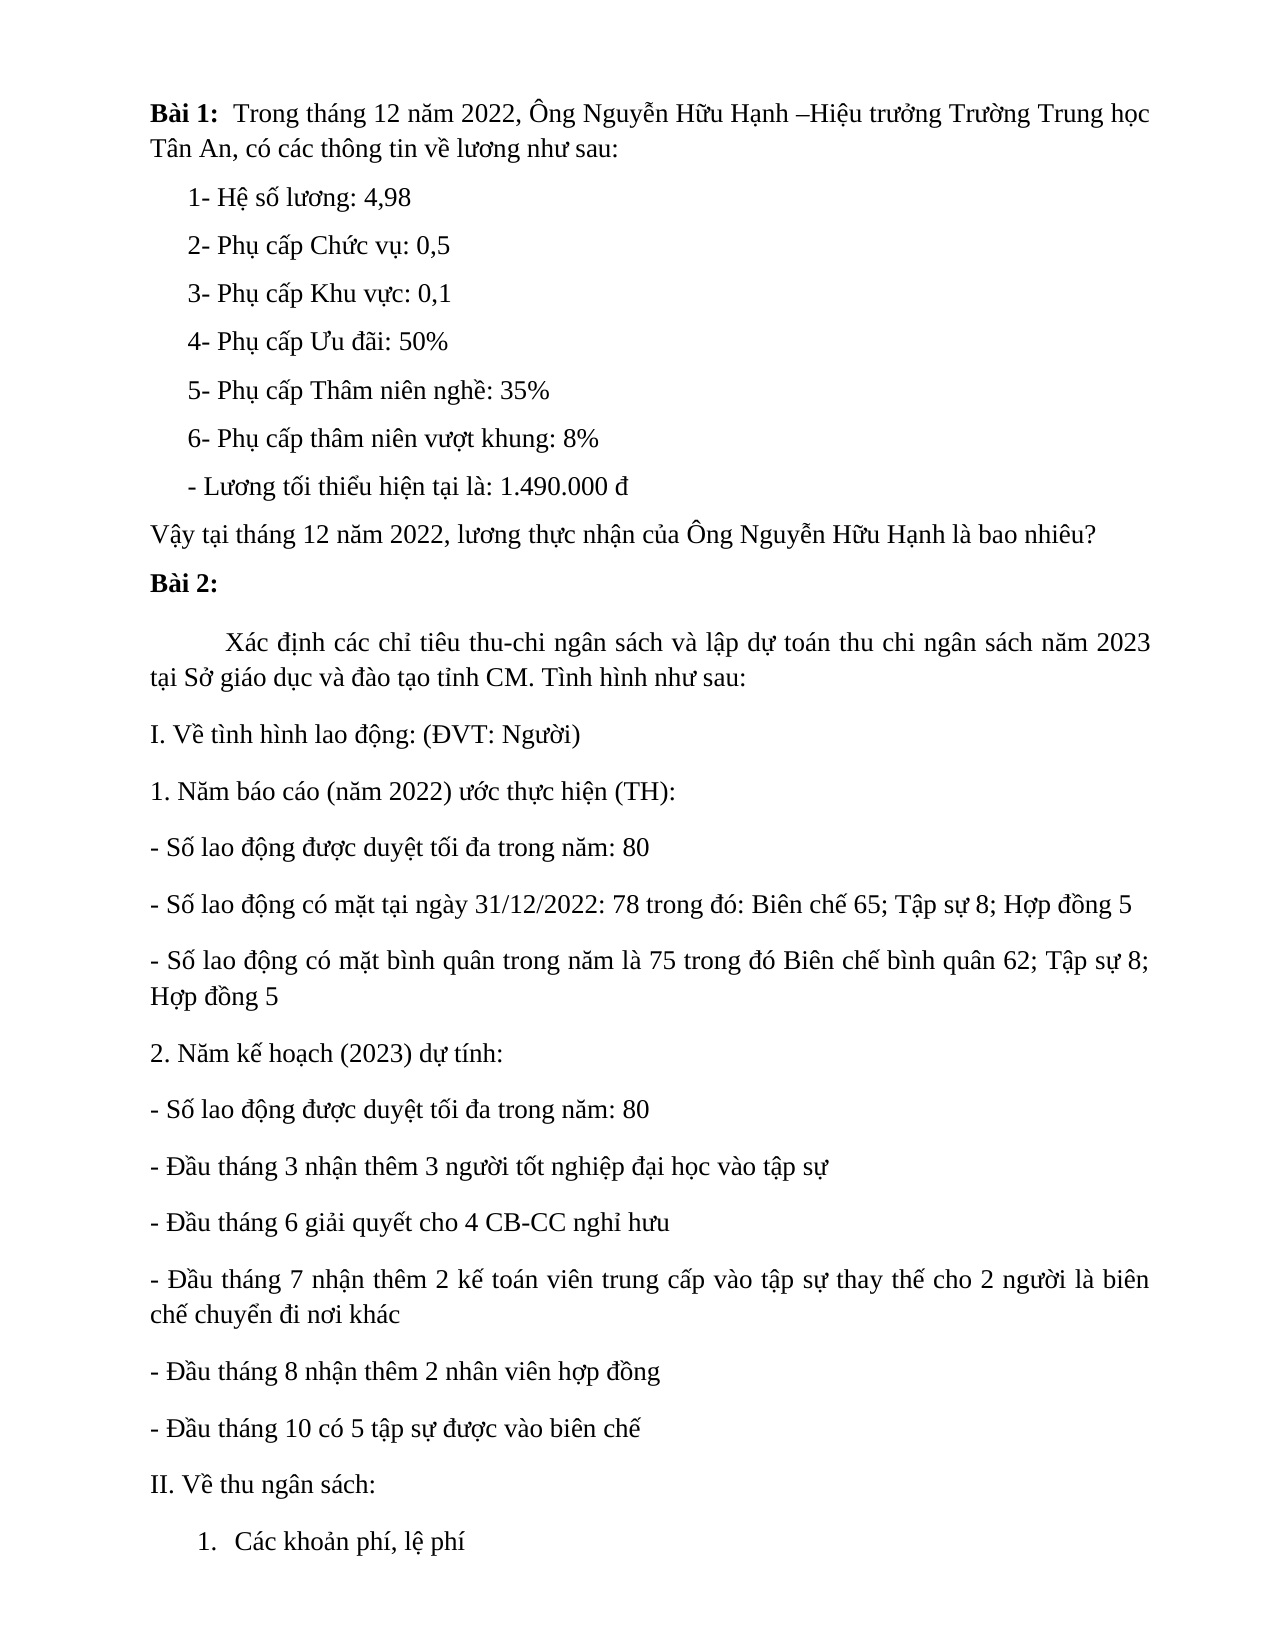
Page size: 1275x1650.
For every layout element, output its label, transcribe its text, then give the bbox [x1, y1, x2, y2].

text - Đầu tháng 8 nhận thêm 2 nhân viên hợp đồng [150, 1355, 1152, 1386]
text - Đầu tháng 10 có 5 tập sự được vào biên chế [150, 1412, 1152, 1443]
text - Đầu tháng 6 giải quyết cho 4 CB-CC nghỉ hưu [150, 1206, 1152, 1237]
text - Số lao động được duyệt tối đa trong năm: 80 [150, 831, 1152, 862]
text 1- Hệ số lương: 4,98 [150, 181, 1152, 212]
text 1. Năm báo cáo (năm 2022) ước thực hiện (TH): [150, 775, 1152, 806]
text Xác định các chỉ tiêu thu-chi ngân sách và lập dự toán thu chi ngân sách năm 2023 tại Sở giáo dục và đào tạo tỉnh CM. Tình hình như sau: [150, 626, 1152, 693]
text - Số lao động có mặt tại ngày 31/12/2022: 78 trong đó: Biên chế 65; Tập sự 8; Hợp đồng 5 [150, 888, 1152, 919]
text - Số lao động có mặt bình quân trong năm là 75 trong đó Biên chế bình quân 62; Tập sự 8; Hợp đồng 5 [150, 944, 1152, 1011]
text 6- Phụ cấp thâm niên vượt khung: 8% [150, 422, 1152, 453]
text Bài 2: [150, 567, 1152, 598]
text - Đầu tháng 7 nhận thêm 2 kế toán viên trung cấp vào tập sự thay thế cho 2 người là biên chế chuyển đi nơi khác [150, 1263, 1152, 1330]
text - Số lao động được duyệt tối đa trong năm: 80 [150, 1093, 1152, 1124]
text Vậy tại tháng 12 năm 2022, lương thực nhận của Ông Nguyễn Hữu Hạnh là bao nhiêu? [150, 518, 1152, 549]
text 4- Phụ cấp Ưu đãi: 50% [150, 326, 1152, 357]
text I. Về tình hình lao động: (ĐVT: Người) [150, 718, 1152, 749]
text 2- Phụ cấp Chức vụ: 0,5 [150, 229, 1152, 260]
text 5- Phụ cấp Thâm niên nghề: 35% [150, 374, 1152, 405]
text - Lương tối thiểu hiện tại là: 1.490.000 đ [150, 470, 1152, 501]
list Các khoản phí, lệ phí [197, 1525, 1152, 1556]
text Bài 1: Trong tháng 12 năm 2022, Ông Nguyễn Hữu Hạnh –Hiệu trưởng Trường Trung học Tân An, có các thông tin về lương như sau: [150, 97, 1152, 164]
text 3- Phụ cấp Khu vực: 0,1 [150, 277, 1152, 308]
text - Đầu tháng 3 nhận thêm 3 người tốt nghiệp đại học vào tập sự [150, 1150, 1152, 1181]
text 2. Năm kế hoạch (2023) dự tính: [150, 1037, 1152, 1068]
text II. Về thu ngân sách: [150, 1468, 1152, 1499]
